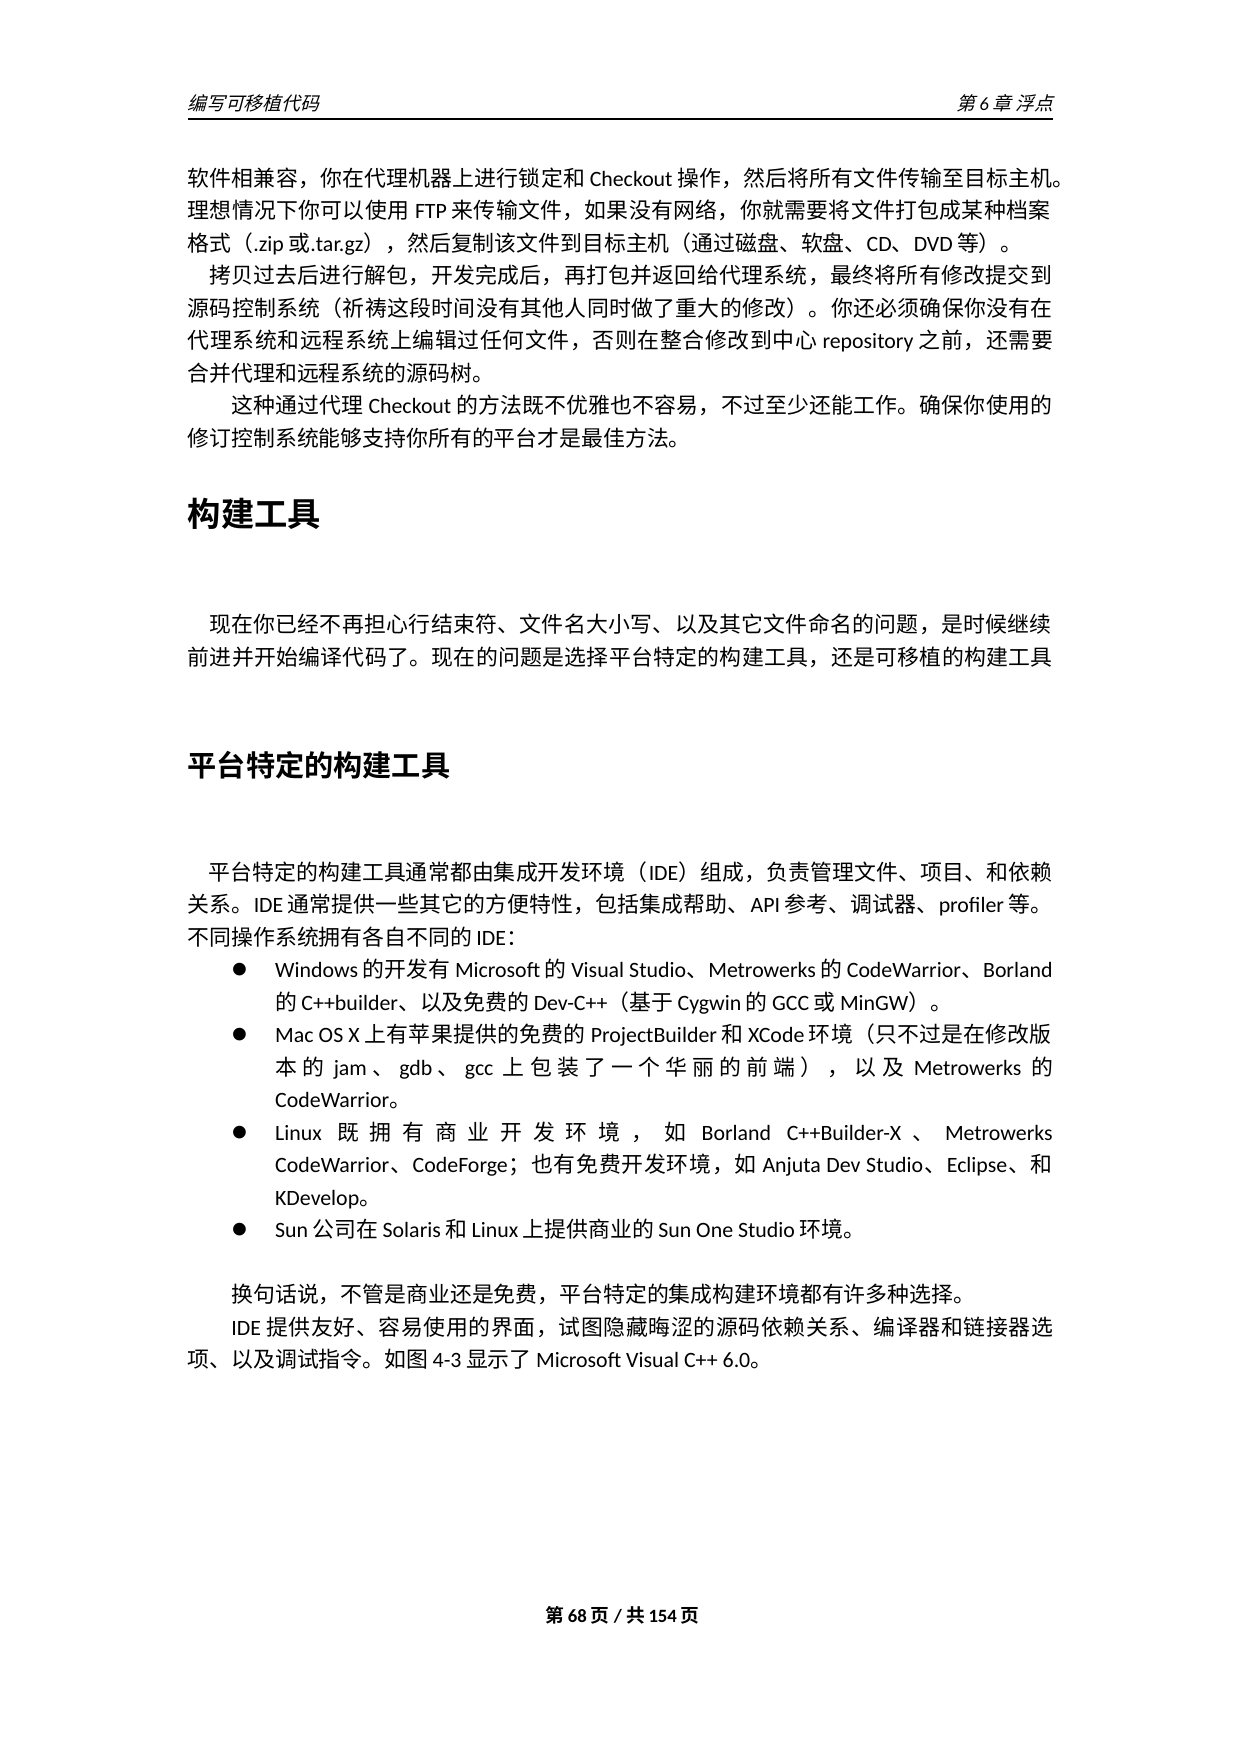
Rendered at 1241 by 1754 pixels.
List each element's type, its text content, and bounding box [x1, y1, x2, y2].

list Linux既拥有商业开发环境，如Borland C++Builder-X、Metrowerks CodeWarrior、CodeForge；也有免费开发环境，如Anjuta Dev Studio、Eclipse、和KDevelop。 [231, 1114, 1053, 1212]
text 这种通过代理Checkout的方法既不优雅也不容易，不过至少还能工作。确保你使用的修订控制系统能够支持你所有的平台才是最佳方法。 [187, 388, 1053, 453]
text 平台特定的构建工具通常都由集成开发环境（IDE）组成，负责管理文件、项目、和依赖关系。IDE通常提供一些其它的方便特性，包括集成帮助、API参考、调试器、profiler等。不同操作系统拥有各自不同的IDE： [187, 854, 1053, 952]
text 现在你已经不再担心行结束符、文件名大小写、以及其它文件命名的问题，是时候继续前进并开始编译代码了。现在的问题是选择平台特定的构建工具，还是可移植的构建工具。 [187, 607, 1053, 704]
subtitle 构建工具 [187, 480, 1053, 545]
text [187, 160, 1053, 258]
text 换句话说，不管是商业还是免费，平台特定的集成构建环境都有许多种选择。 [187, 1277, 1053, 1309]
list Mac OS X上有苹果提供的免费的ProjectBuilder和XCode环境（只不过是在修改版本的jam、gdb、gcc上包装了一个华丽的前端），以及Metrowerks的CodeWarrior。 [231, 1017, 1053, 1114]
subtitle 平台特定的构建工具 [187, 732, 1053, 797]
list Sun公司在Solaris和Linux上提供商业的Sun One Studio环境。 [231, 1212, 1053, 1244]
text 拷贝过去后进行解包，开发完成后，再打包并返回给代理系统，最终将所有修改提交到源码控制系统（祈祷这段时间没有其他人同时做了重大的修改）。你还必须确保你没有在代理系统和远程系统上编辑过任何文件，否则在整合修改到中心repository之前，还需要合并代理和远程系统的源码树。 [187, 258, 1053, 388]
list Windows的开发有Microsoft的Visual Studio、Metrowerks的CodeWarrior、Borland的C++builder、以及免费的Dev-C++（基于Cygwin的GCC或MinGW）。 [231, 952, 1053, 1017]
text IDE提供友好、容易使用的界面，试图隐藏晦涩的源码依赖关系、编译器和链接器选项、以及调试指令。如图4-3显示了Microsoft Visual C++ 6.0。 [187, 1309, 1053, 1374]
